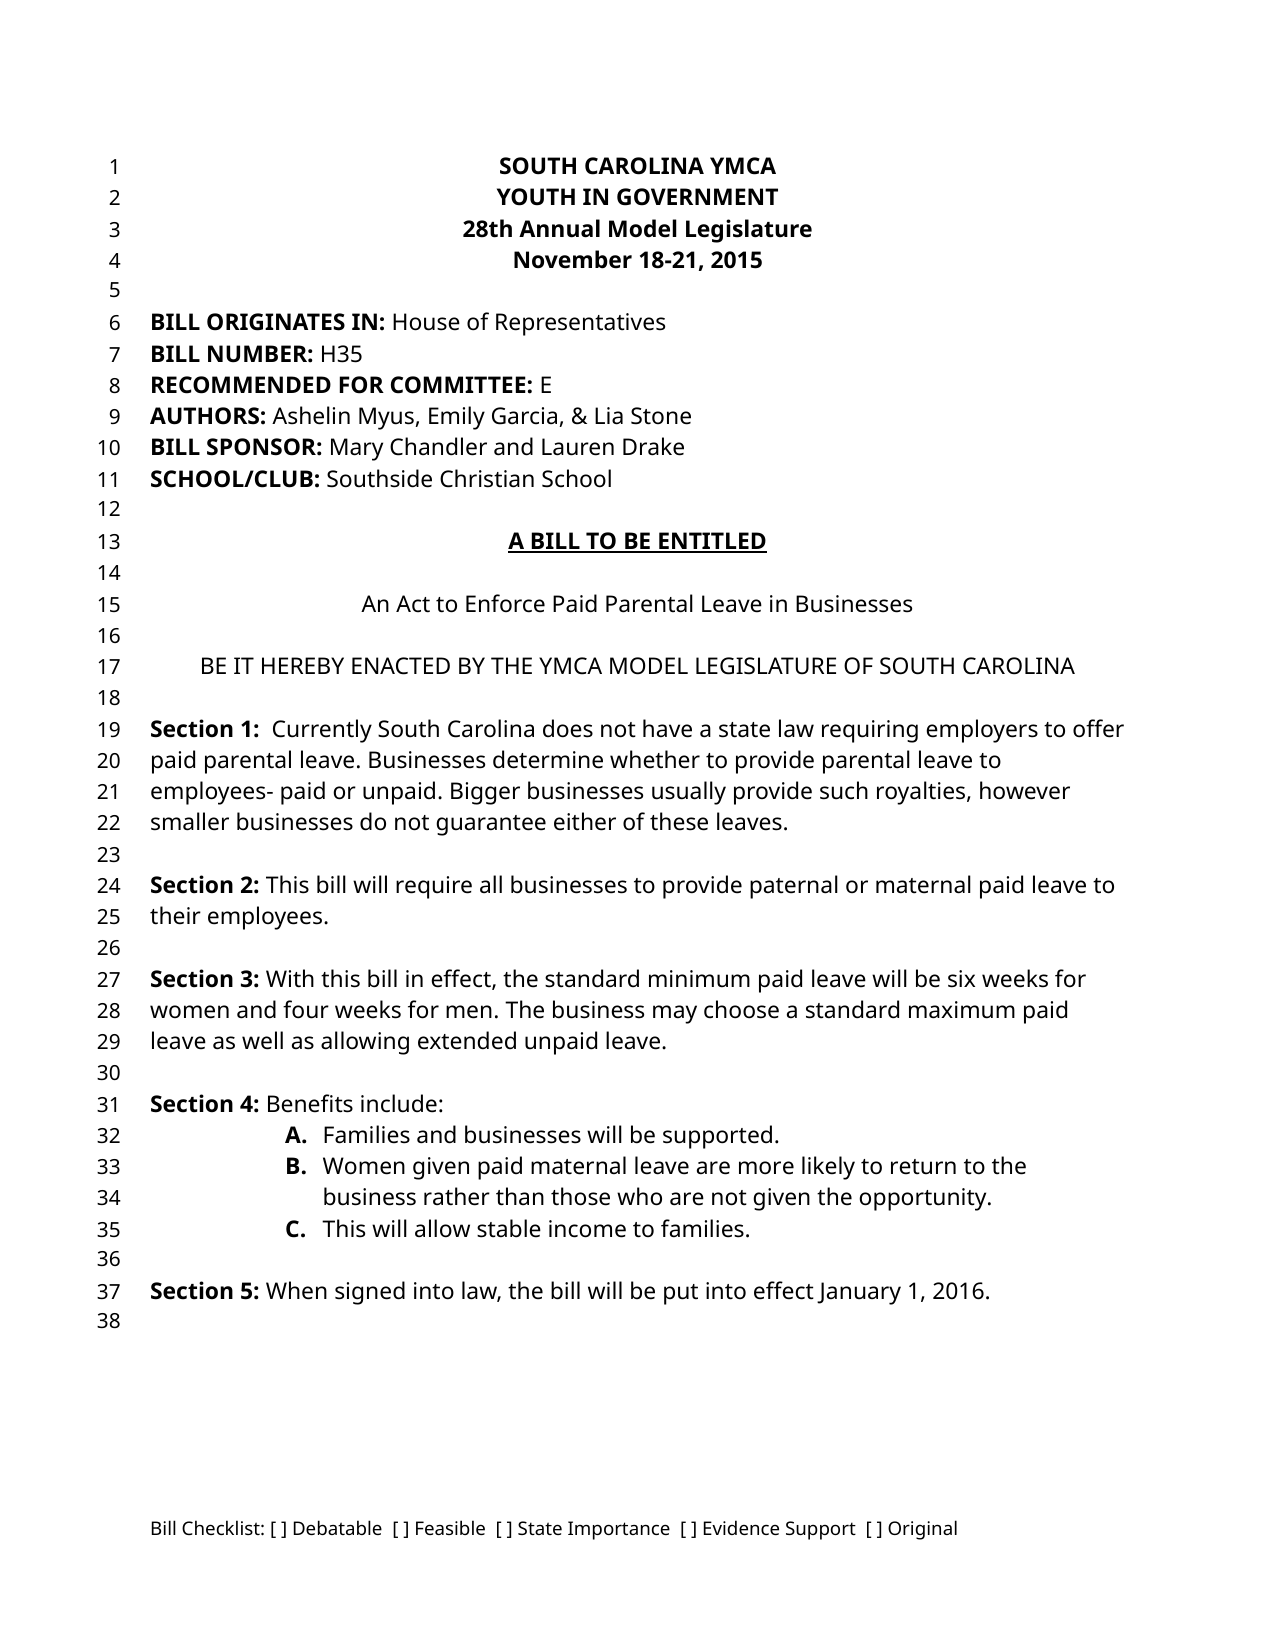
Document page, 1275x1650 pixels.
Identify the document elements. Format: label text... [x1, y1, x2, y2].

list Families and businesses will be supported. [285, 1119, 1125, 1150]
text YOUTH IN GOVERNMENT [150, 181, 1125, 212]
text BILL NUMBER: H35 RECOMMENDED FOR COMMITTEE: E AUTHORS: Ashelin Myus, Emily Garcia, & Lia Stone [150, 337, 1125, 431]
text November 18-21, 2015 [150, 244, 1125, 275]
list Women given paid maternal leave are more likely to return to the business rather than those who are not given the opportunity. [285, 1150, 1125, 1212]
text Section 3: With this bill in effect, the standard minimum paid leave will be six weeks for women and four weeks for men. The business may choose a standard maximum paid leave as well as allowing extended unpaid leave. [150, 962, 1125, 1056]
text Section 5: When signed into law, the bill will be put into effect January 1, 2016. [150, 1275, 1125, 1306]
text A BILL TO BE ENTITLED [150, 525, 1125, 556]
list This will allow stable income to families. [285, 1212, 1125, 1244]
text Section 1: Currently South Carolina does not have a state law requiring employers to offer paid parental leave. Businesses determine whether to provide parental leave to employees- paid or unpaid. Bigger businesses usually provide such royalties, however smaller businesses do not guarantee either of these leaves. [150, 712, 1125, 837]
text 28th Annual Model Legislature [150, 212, 1125, 244]
text BILL ORIGINATES IN: House of Representatives [150, 306, 1125, 337]
text SOUTH CAROLINA YMCA [150, 150, 1125, 181]
text Section 4: Benefits include: [150, 1087, 1125, 1119]
text An Act to Enforce Paid Parental Leave in Businesses [150, 587, 1125, 619]
text BILL SPONSOR: Mary Chandler and Lauren Drake SCHOOL/CLUB: Southside Christian School [150, 431, 1125, 494]
text Section 2: This bill will require all businesses to provide paternal or maternal paid leave to their employees. [150, 869, 1125, 931]
text BE IT HEREBY ENACTED BY THE YMCA MODEL LEGISLATURE OF SOUTH CAROLINA [150, 650, 1125, 681]
